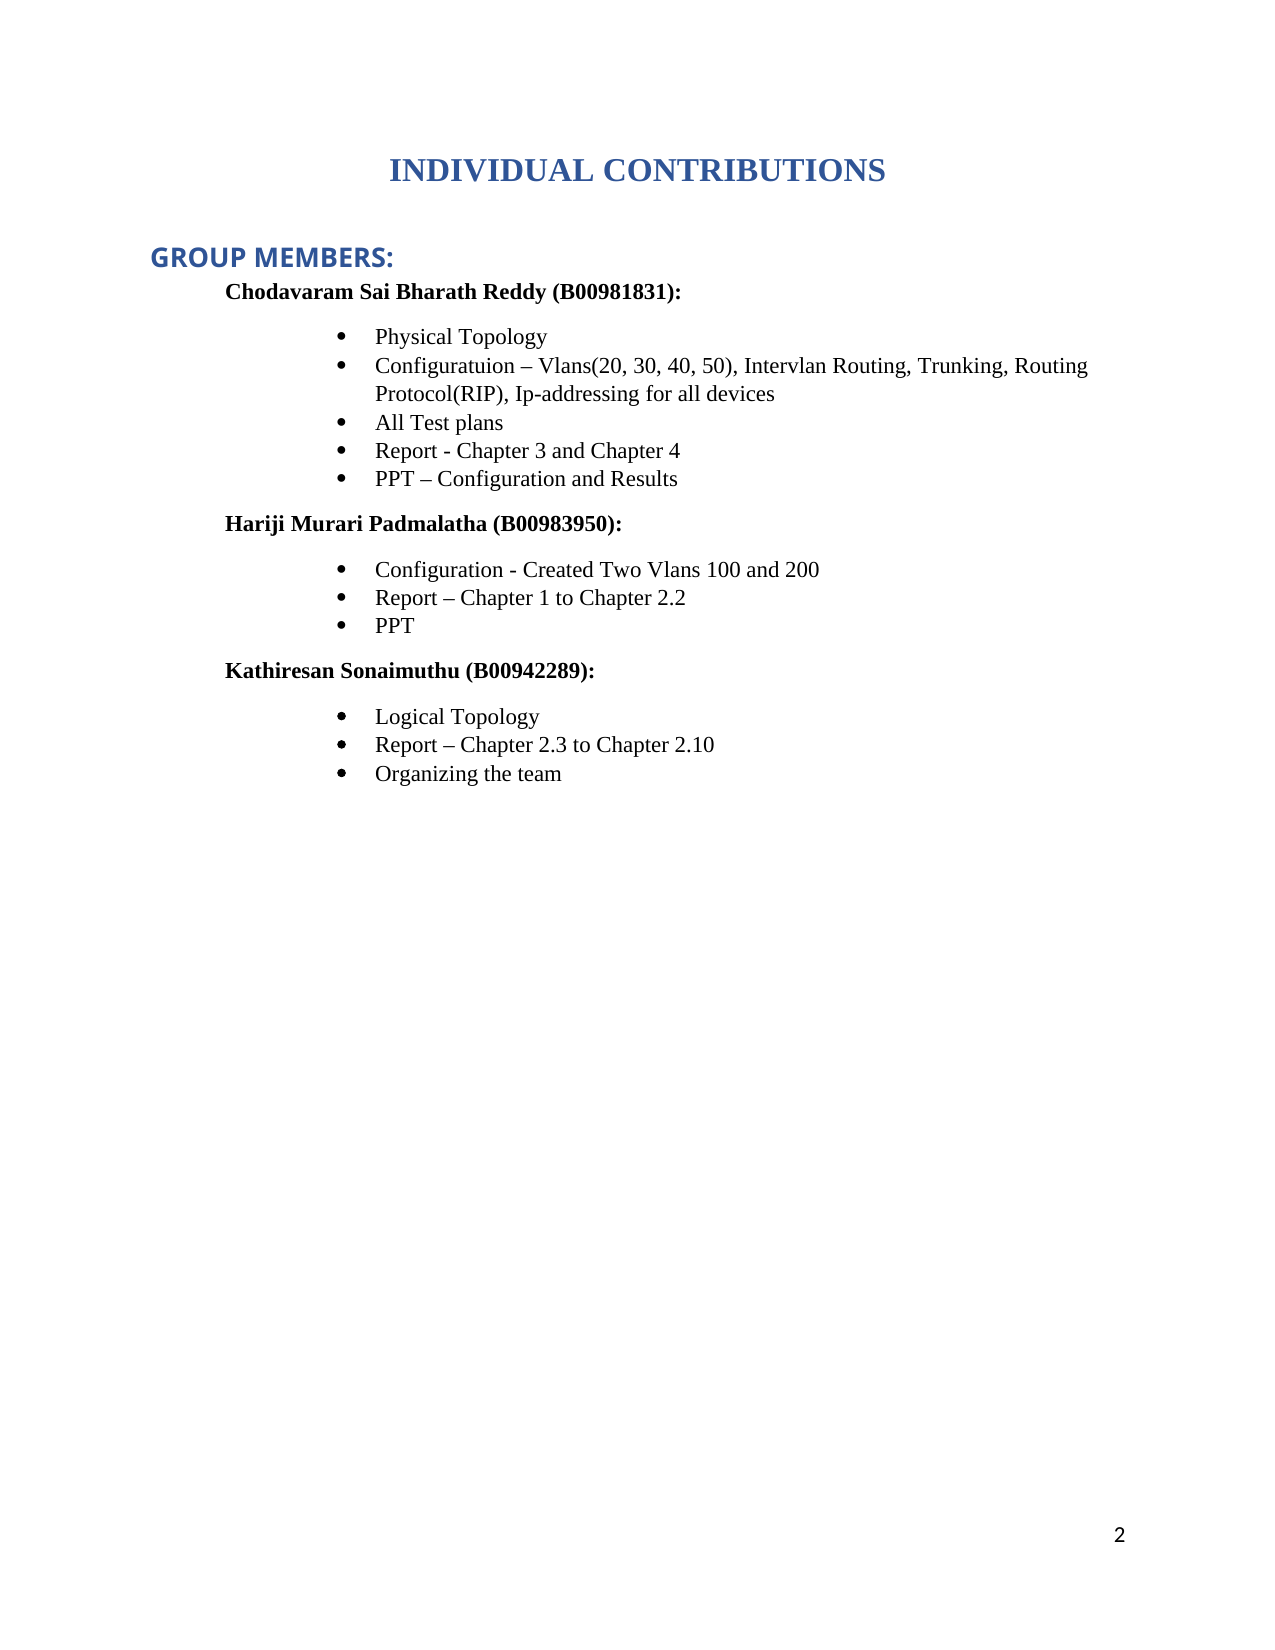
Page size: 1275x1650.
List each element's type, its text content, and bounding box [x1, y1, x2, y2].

text Chodavaram Sai Bharath Reddy (B00981831): [150, 278, 1125, 304]
list Configuratuion – Vlans(20, 30, 40, 50), Intervlan Routing, Trunking, Routing Protocol(RIP), Ip-addressing for all devices [337, 352, 1125, 406]
list All Test plans [337, 408, 1125, 435]
list Configuration - Created Two Vlans 100 and 200 [337, 556, 1125, 582]
text Kathiresan Sonaimuthu (B00942289): [150, 658, 1125, 684]
subtitle GROUP MEMBERS: [150, 238, 1125, 275]
text Hariji Murari Padmalatha (B00983950): [150, 511, 1125, 537]
list Physical Topology [337, 323, 1125, 349]
list PPT – Configuration and Results [337, 465, 1125, 492]
list Report - Chapter 3 and Chapter 4 [337, 437, 1125, 463]
list Report – Chapter 2.3 to Chapter 2.10 [337, 731, 1125, 757]
list Organizing the team [337, 759, 1125, 786]
list Report – Chapter 1 to Chapter 2.2 [337, 584, 1125, 610]
list Logical Topology [337, 703, 1125, 729]
subtitle INDIVIDUAL CONTRIBUTIONS [150, 150, 1125, 188]
list PPT [337, 612, 1125, 639]
